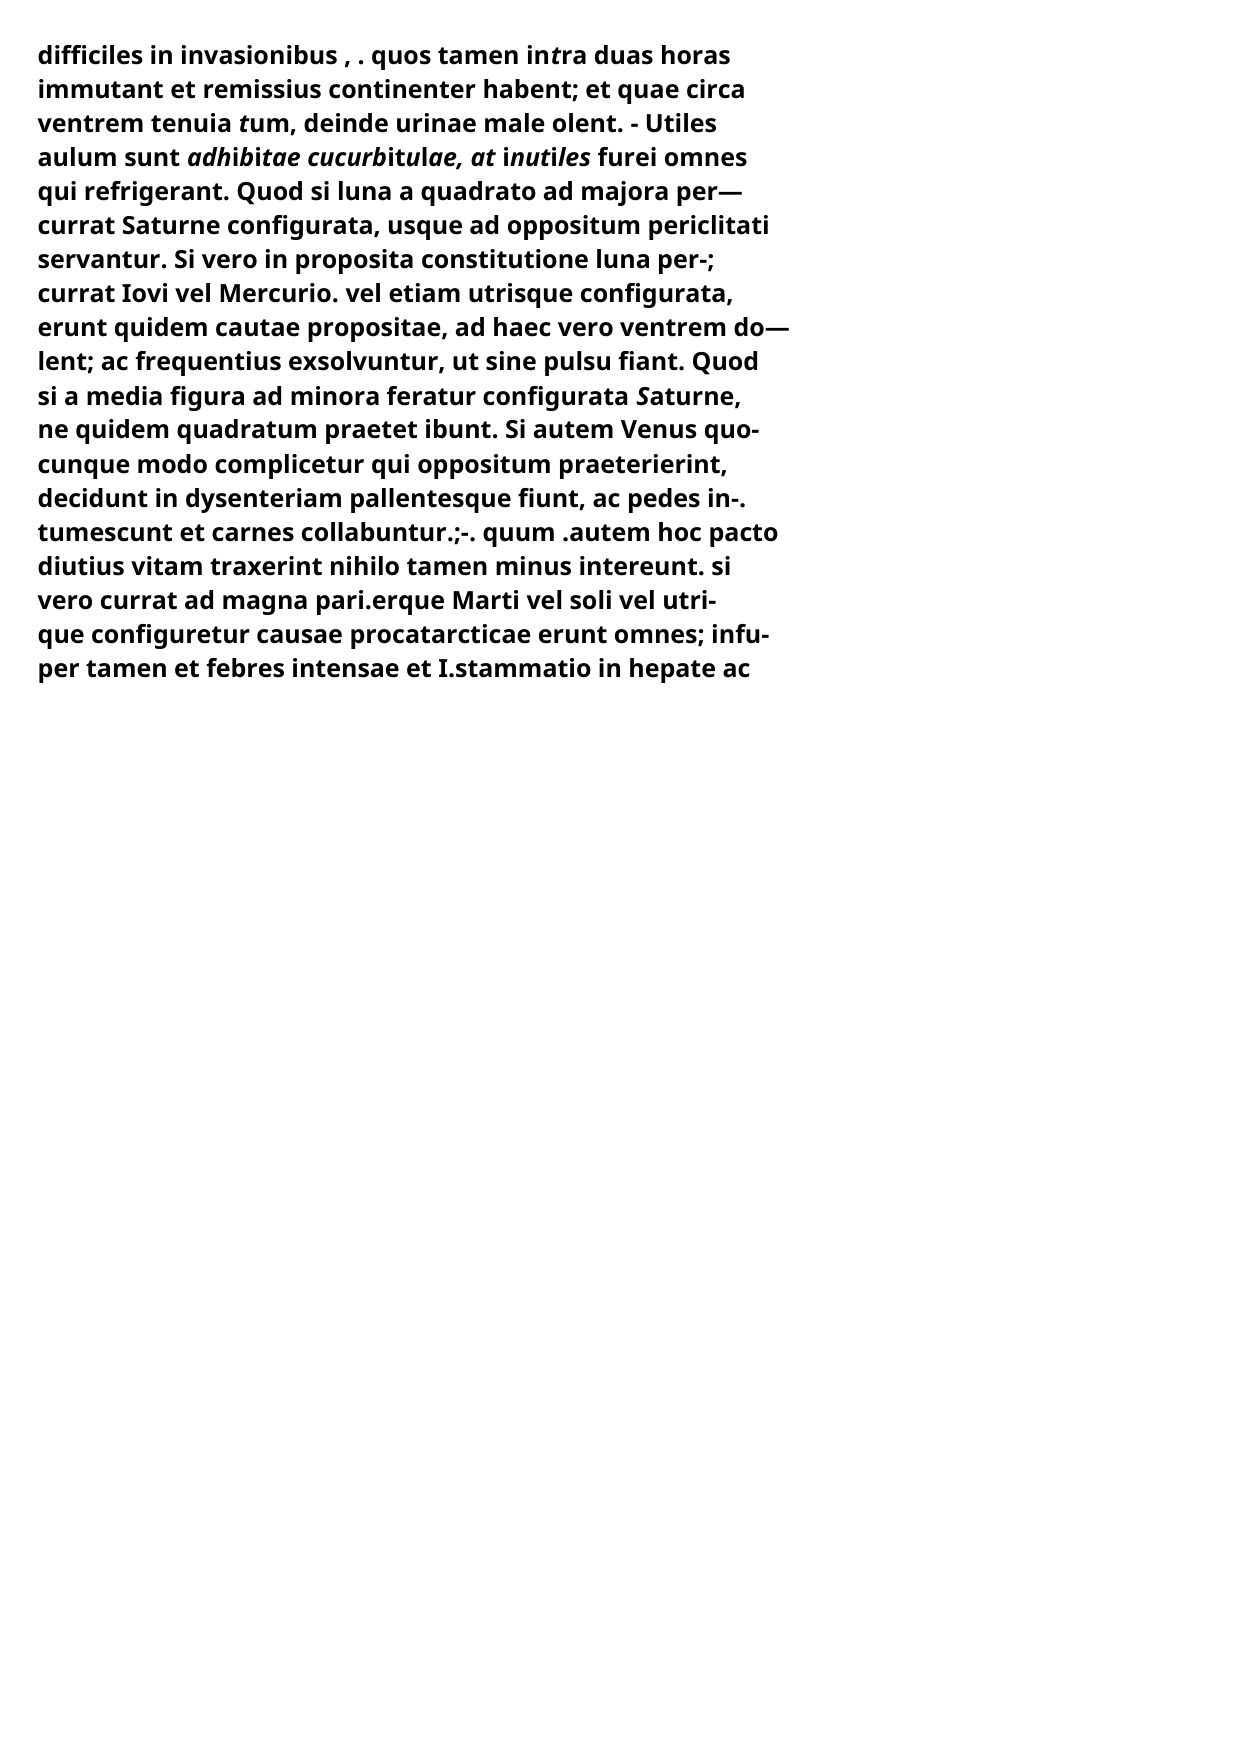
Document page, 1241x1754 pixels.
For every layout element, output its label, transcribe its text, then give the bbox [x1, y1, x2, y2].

text difficiles in invasionibus , . quos tamen intra duas horas immutant et remissius continenter habent; et quae circa ventrem tenuia tum, deinde urinae male olent. - Utiles aulum sunt adhibitae cucurbitulae, at inutiles furei omnes qui refrigerant. Quod si luna a quadrato ad majora per— currat Saturne configurata, usque ad oppositum periclitati servantur. Si vero in proposita constitutione luna per-; currat Iovi vel Mercurio. vel etiam utrisque configurata, erunt quidem cautae propositae, ad haec vero ventrem do— lent; ac frequentius exsolvuntur, ut sine pulsu fiant. Quod si a media figura ad minora feratur configurata Saturne, ne quidem quadratum praetet ibunt. Si autem Venus quo- cunque modo complicetur qui oppositum praeterierint, decidunt in dysenteriam pallentesque fiunt, ac pedes in-. tumescunt et carnes collabuntur.;-. quum .autem hoc pacto diutius vitam traxerint nihilo tamen minus intereunt. si vero currat ad magna pari.erque Marti vel soli vel utri- que configuretur causae procatarcticae erunt omnes; infu- per tamen et febres intensae et I.stammatio in hepate ac [37, 37, 1203, 685]
